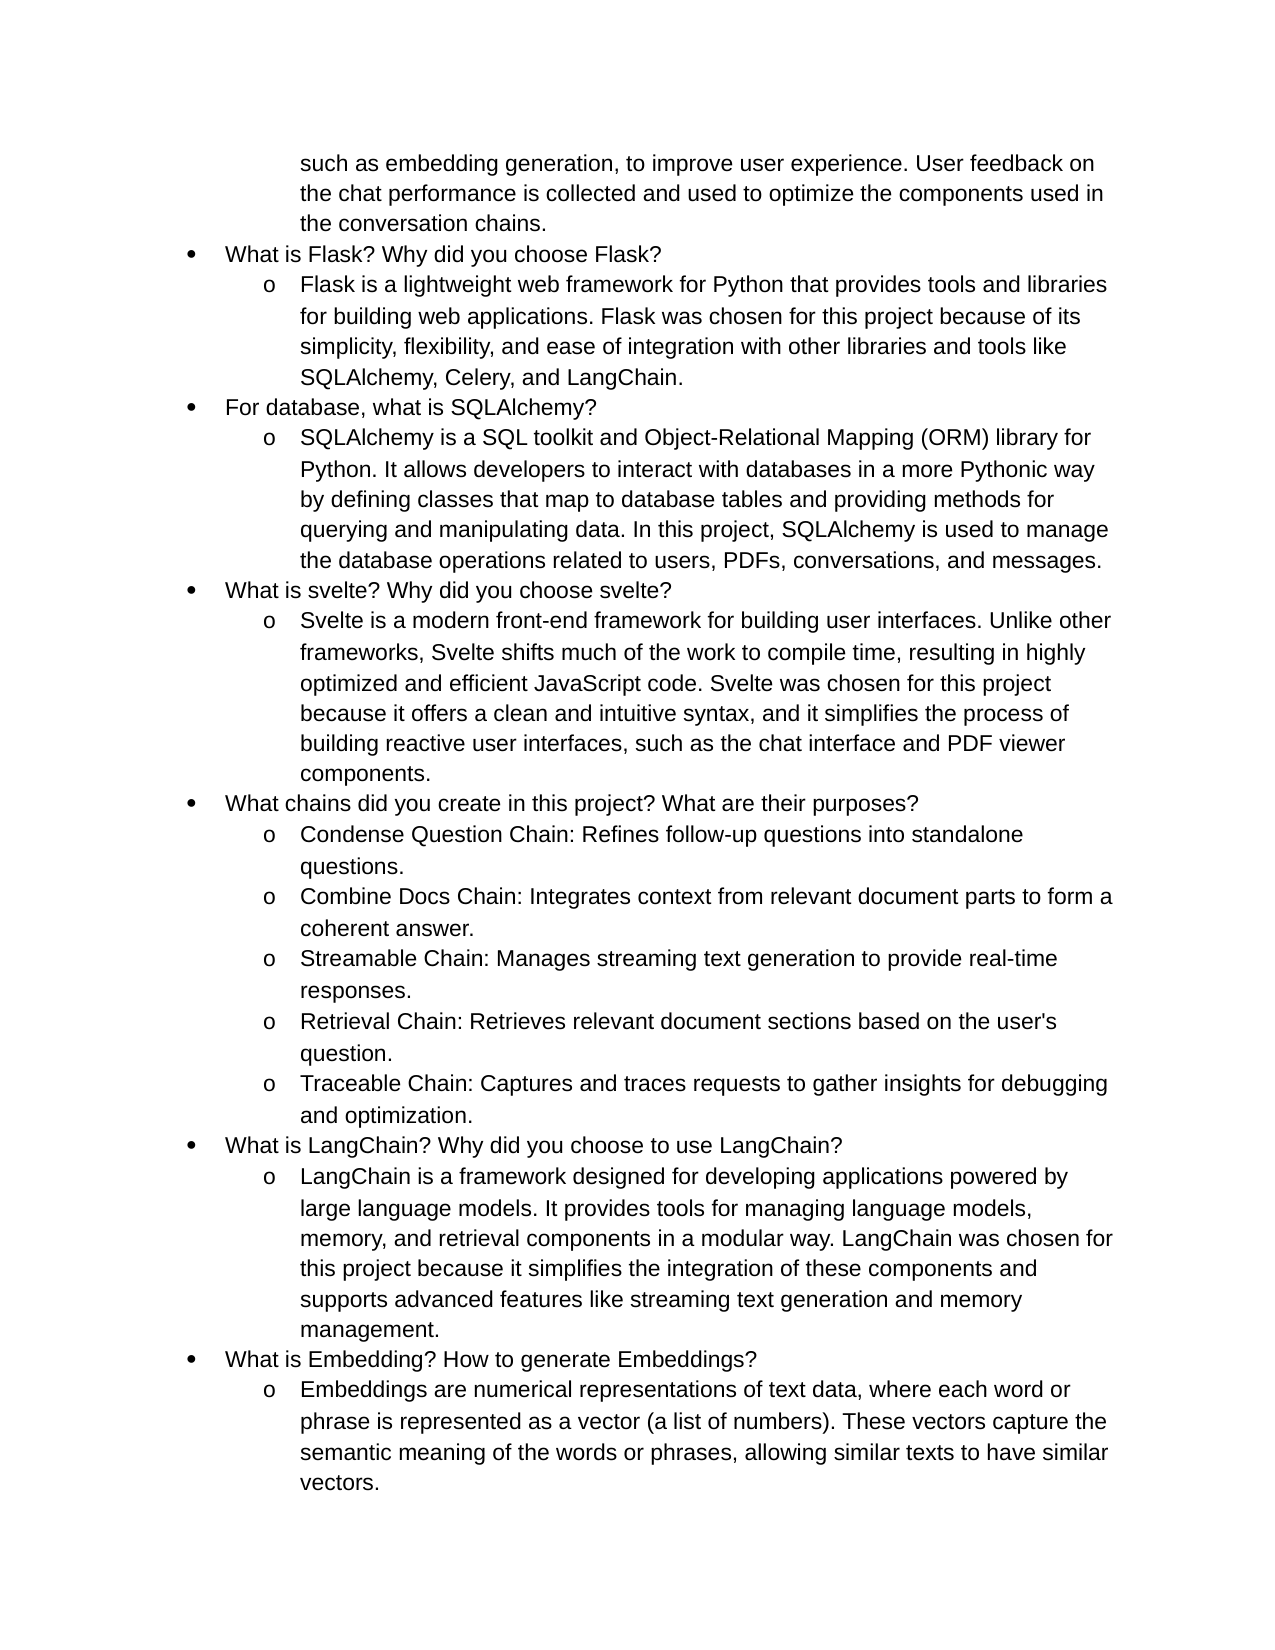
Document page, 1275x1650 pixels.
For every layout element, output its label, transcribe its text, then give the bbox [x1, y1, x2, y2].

list What chains did you create in this project? What are their purposes? [187, 790, 1125, 817]
list Svelte is a modern front-end framework for building user interfaces. Unlike other frameworks, Svelte shifts much of the work to compile time, resulting in highly optimized and efficient JavaScript code. Svelte was chosen for this project because it offers a clean and intuitive syntax, and it simplifies the process of building reactive user interfaces, such as the chat interface and PDF viewer components. [262, 607, 1125, 786]
list What is Flask? Why did you choose Flask? [187, 241, 1125, 267]
list What is LangChain? Why did you choose to use LangChain? [187, 1132, 1125, 1159]
list Combine Docs Chain: Integrates context from relevant document parts to form a coherent answer. [262, 883, 1125, 941]
list Embeddings are numerical representations of text data, where each word or phrase is represented as a vector (a list of numbers). These vectors capture the semantic meaning of the words or phrases, allowing similar texts to have similar vectors. [262, 1376, 1125, 1495]
list LangChain is a framework designed for developing applications powered by large language models. It provides tools for managing language models, memory, and retrieval components in a modular way. LangChain was chosen for this project because it simplifies the integration of these components and supports advanced features like streaming text generation and memory management. [262, 1163, 1125, 1342]
list Flask is a lightweight web framework for Python that provides tools and libraries for building web applications. Flask was chosen for this project because of its simplicity, flexibility, and ease of integration with other libraries and tools like SQLAlchemy, Celery, and LangChain. [262, 271, 1125, 390]
list What is svelte? Why did you choose svelte? [187, 577, 1125, 603]
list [262, 150, 1125, 237]
list Retrieval Chain: Retrieves relevant document sections based on the user's question. [262, 1008, 1125, 1066]
list What is Embedding? How to generate Embeddings? [187, 1346, 1125, 1372]
list Condense Question Chain: Refines follow-up questions into standalone questions. [262, 821, 1125, 879]
list Traceable Chain: Captures and traces requests to gather insights for debugging and optimization. [262, 1070, 1125, 1129]
list SQLAlchemy is a SQL toolkit and Object-Relational Mapping (ORM) library for Python. It allows developers to interact with databases in a more Pythonic way by defining classes that map to database tables and providing methods for querying and manipulating data. In this project, SQLAlchemy is used to manage the database operations related to users, PDFs, conversations, and messages. [262, 424, 1125, 573]
list Streamable Chain: Manages streaming text generation to provide real-time responses. [262, 945, 1125, 1004]
list For database, what is SQLAlchemy? [187, 394, 1125, 420]
